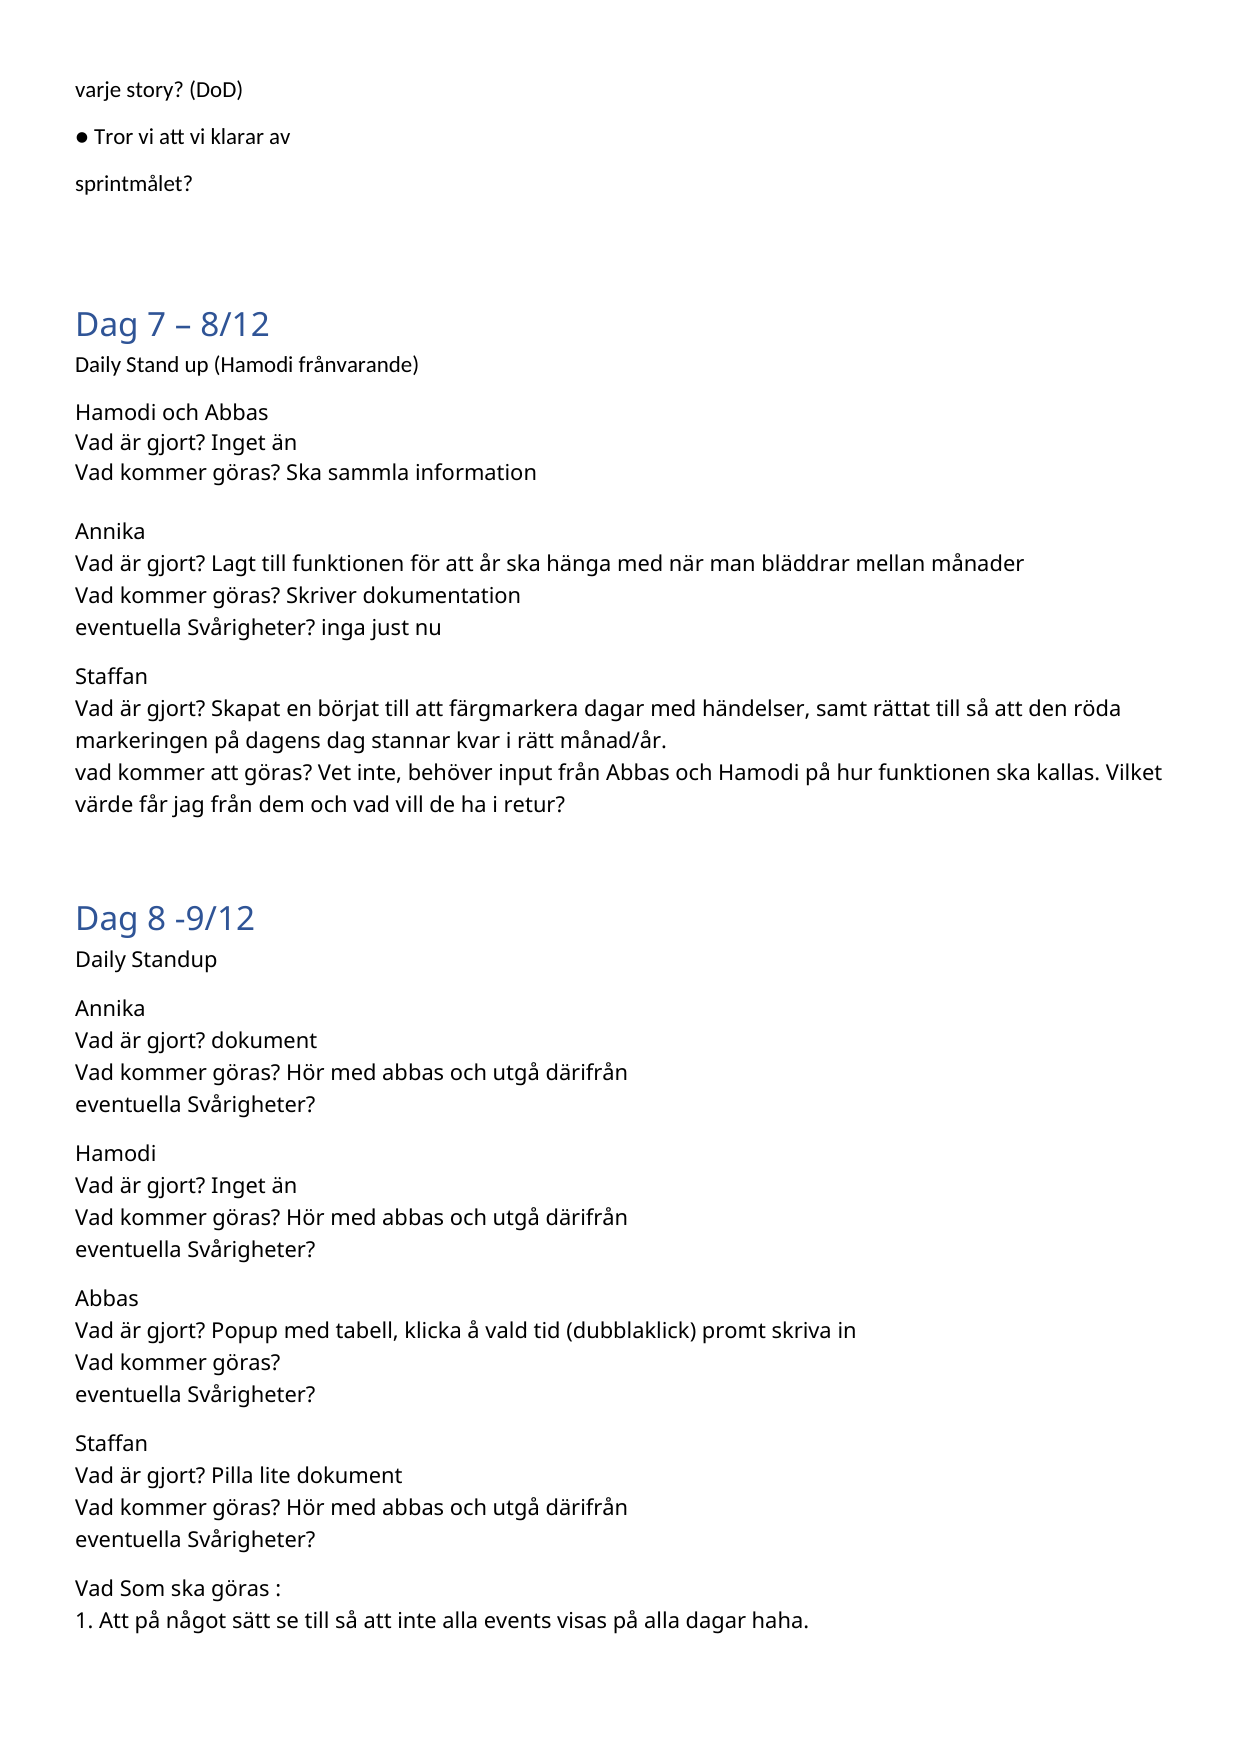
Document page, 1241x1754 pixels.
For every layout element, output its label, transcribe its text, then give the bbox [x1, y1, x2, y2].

text varje story? (DoD) [75, 75, 1165, 103]
text sprintmålet? [75, 169, 1165, 227]
subtitle Dag 8 -9/12 [75, 895, 1165, 941]
text Hamodi Vad är gjort? Inget än Vad kommer göras? Hör med abbas och utgå därifrån eventuella Svårigheter? [75, 1138, 1165, 1264]
text Daily Standup [75, 944, 1165, 974]
text Annika Vad är gjort? Lagt till funktionen för att år ska hänga med när man bläddrar mellan månader Vad kommer göras? Skriver dokumentation eventuella Svårigheter? inga just nu [75, 516, 1165, 642]
text Daily Stand up (Hamodi frånvarande) [75, 350, 1165, 378]
text ● Tror vi att vi klarar av [75, 122, 1165, 150]
text Vad kommer göras? Ska sammla information [75, 456, 1165, 486]
text Staffan Vad är gjort? Skapat en börjat till att färgmarkera dagar med händelser, samt rättat till så att den röda markeringen på dagens dag stannar kvar i rätt månad/år. vad kommer att göras? Vet inte, behöver input från Abbas och Hamodi på hur funktionen ska kallas. Vilket värde får jag från dem och vad vill de ha i retur? [75, 661, 1165, 819]
text Abbas Vad är gjort? Popup med tabell, klicka å vald tid (dubblaklick) promt skriva in Vad kommer göras? eventuella Svårigheter? [75, 1283, 1165, 1409]
subtitle Dag 7 – 8/12 [75, 301, 1165, 346]
text Staffan Vad är gjort? Pilla lite dokument Vad kommer göras? Hör med abbas och utgå därifrån eventuella Svårigheter? [75, 1428, 1165, 1554]
text Hamodi och Abbas Vad är gjort? Inget än [75, 397, 1165, 456]
text Annika Vad är gjort? dokument Vad kommer göras? Hör med abbas och utgå därifrån eventuella Svårigheter? [75, 993, 1165, 1119]
